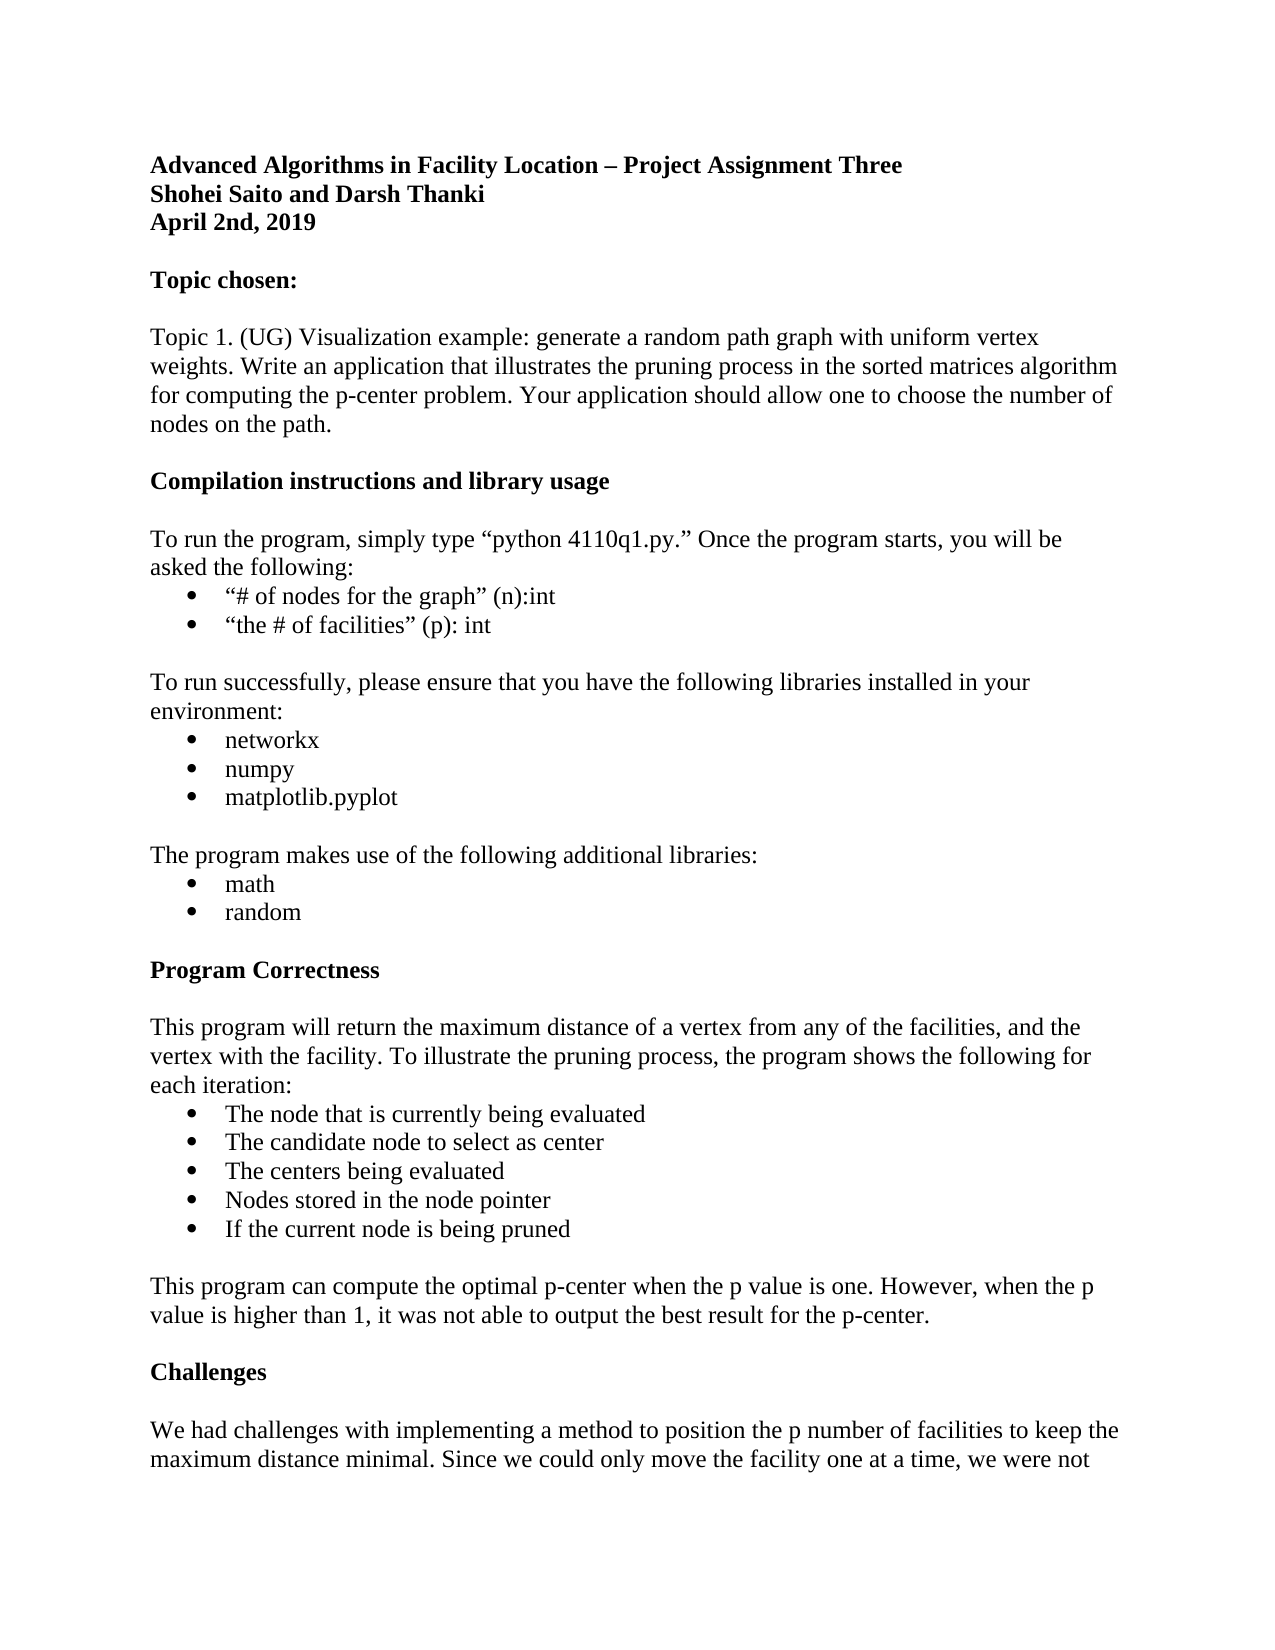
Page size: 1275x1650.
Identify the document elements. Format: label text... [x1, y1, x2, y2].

list numpy [187, 754, 1125, 782]
list matplotlib.pyplot [187, 782, 1125, 811]
text To run the program, simply type “python 4110q1.py.” Once the program starts, you will be asked the following: [150, 524, 1125, 581]
text Topic chosen: [150, 265, 1125, 294]
text Compilation instructions and library usage [150, 466, 1125, 495]
text Program Correctness [150, 955, 1125, 984]
list The centers being evaluated [187, 1156, 1125, 1185]
text Shohei Saito and Darsh Thanki [150, 179, 1125, 207]
list The candidate node to select as center [187, 1127, 1125, 1156]
list “the # of facilities” (p): int [187, 610, 1125, 639]
list If the current node is being pruned [187, 1214, 1125, 1242]
text Topic 1. (UG) Visualization example: generate a random path graph with uniform vertex weights. Write an application that illustrates the pruning process in the sorted matrices algorithm for computing the p-center problem. Your application should allow one to choose the number of nodes on the path. [150, 322, 1125, 437]
list Nodes stored in the node pointer [187, 1185, 1125, 1214]
list random [187, 897, 1125, 926]
text This program will return the maximum distance of a vertex from any of the facilities, and the vertex with the facility. To illustrate the pruning process, the program shows the following for each iteration: [150, 1012, 1125, 1099]
list “# of nodes for the graph” (n):int [187, 581, 1125, 610]
text To run successfully, please ensure that you have the following libraries installed in your environment: [150, 667, 1125, 725]
text April 2nd, 2019 [150, 207, 1125, 236]
list networkx [187, 725, 1125, 754]
text This program can compute the optimal p-center when the p value is one. However, when the p value is higher than 1, it was not able to output the best result for the p-center. [150, 1271, 1125, 1329]
text The program makes use of the following additional libraries: [150, 840, 1125, 869]
list The node that is currently being evaluated [187, 1099, 1125, 1127]
list math [187, 869, 1125, 897]
text Challenges [150, 1357, 1125, 1386]
text Advanced Algorithms in Facility Location – Project Assignment Three [150, 150, 1125, 179]
